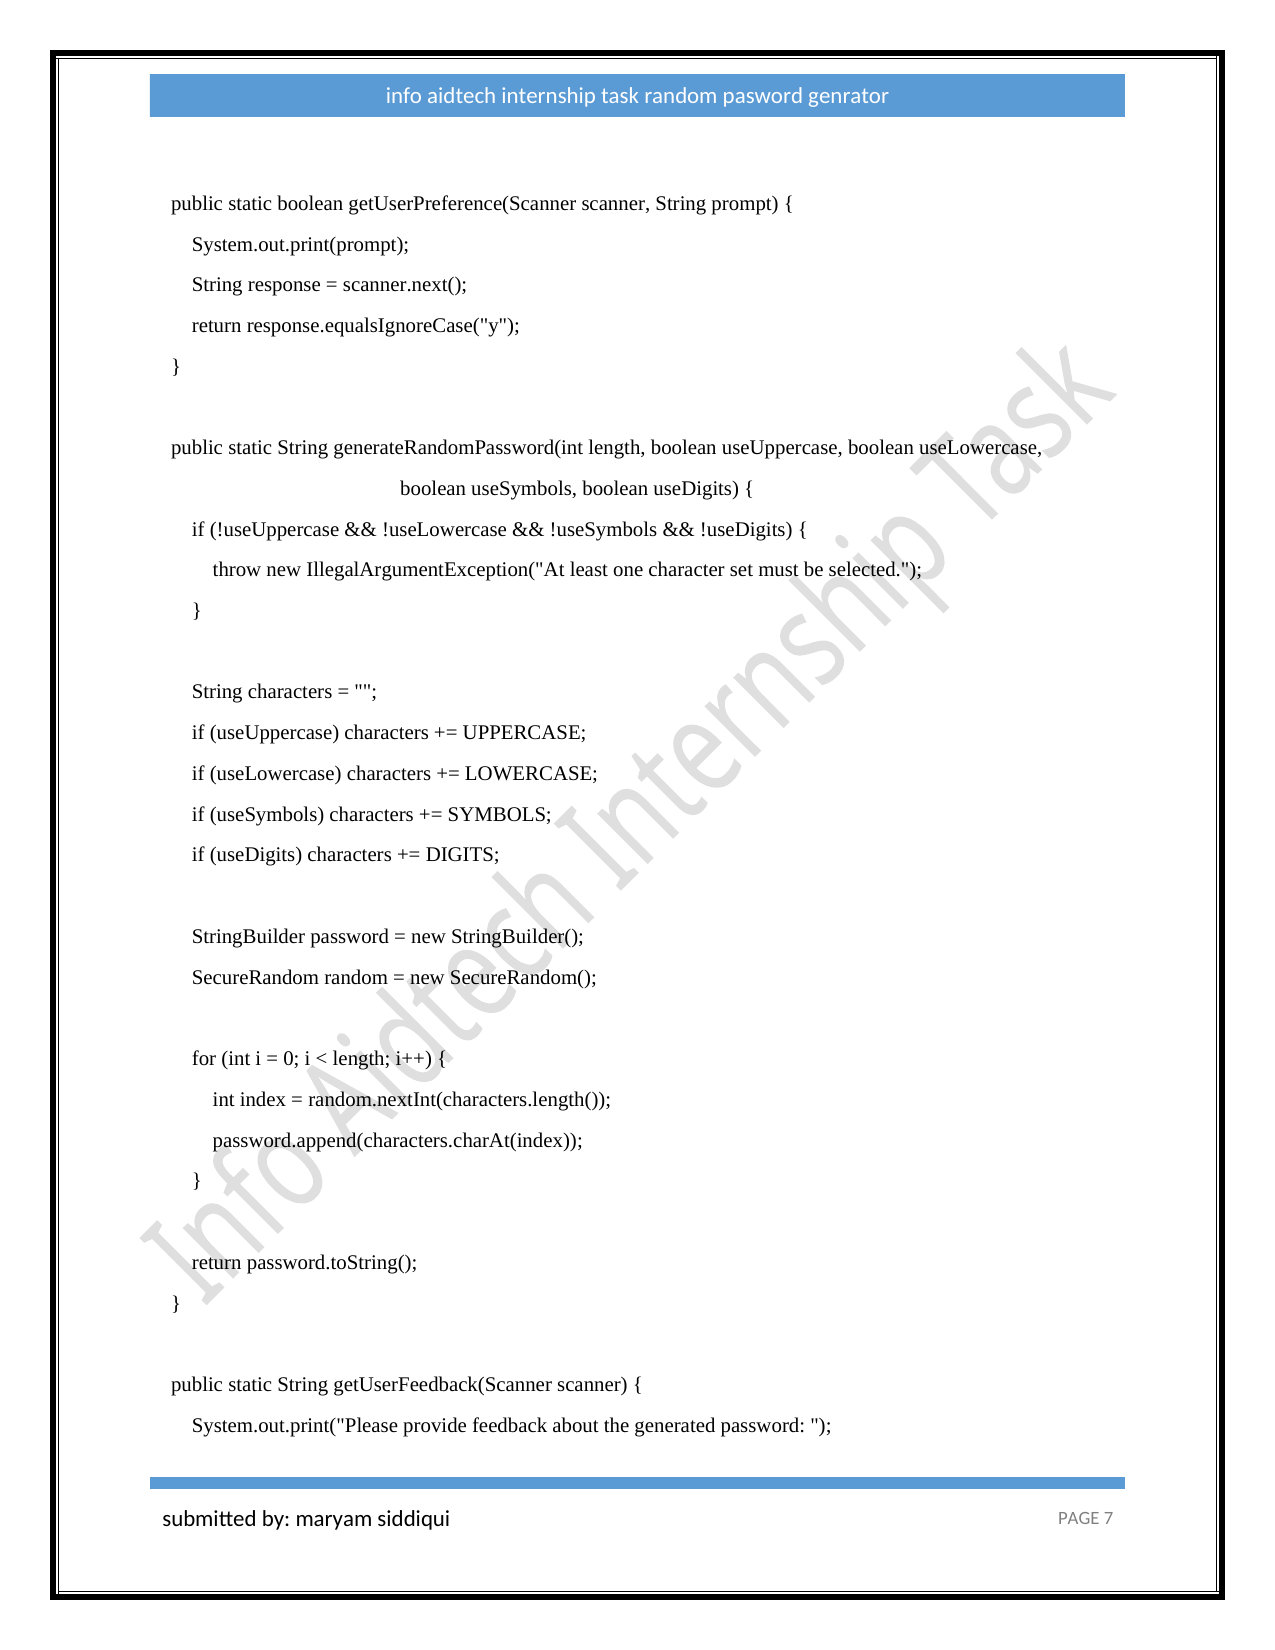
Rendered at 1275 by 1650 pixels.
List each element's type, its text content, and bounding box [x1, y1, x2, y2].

text if (useLowercase) characters += LOWERCASE; [150, 761, 1125, 785]
text return response.equalsIgnoreCase("y"); [150, 313, 1125, 337]
text String characters = ""; [150, 679, 1125, 703]
text public static String generateRandomPassword(int length, boolean useUppercase, boolean useLowercase, [150, 435, 1125, 459]
text System.out.print("Please provide feedback about the generated password: "); [150, 1413, 1125, 1437]
text for (int i = 0; i < length; i++) { [150, 1046, 1125, 1070]
text if (useUppercase) characters += UPPERCASE; [150, 720, 1125, 744]
text if (useSymbols) characters += SYMBOLS; [150, 802, 1125, 826]
text } [150, 1168, 1125, 1192]
text } [150, 1290, 1125, 1314]
text boolean useSymbols, boolean useDigits) { [150, 476, 1125, 500]
text if (useDigits) characters += DIGITS; [150, 842, 1125, 866]
text SecureRandom random = new SecureRandom(); [150, 964, 1125, 989]
text } [150, 598, 1125, 622]
text return password.toString(); [150, 1250, 1125, 1274]
text if (!useUppercase && !useLowercase && !useSymbols && !useDigits) { [150, 517, 1125, 541]
text public static boolean getUserPreference(Scanner scanner, String prompt) { [150, 191, 1125, 215]
text System.out.print(prompt); [150, 231, 1125, 256]
text StringBuilder password = new StringBuilder(); [150, 924, 1125, 948]
text String response = scanner.next(); [150, 272, 1125, 296]
text password.append(characters.charAt(index)); [150, 1127, 1125, 1152]
text public static String getUserFeedback(Scanner scanner) { [150, 1372, 1125, 1396]
text } [150, 354, 1125, 378]
text throw new IllegalArgumentException("At least one character set must be selected."); [150, 557, 1125, 581]
text int index = random.nextInt(characters.length()); [150, 1087, 1125, 1111]
